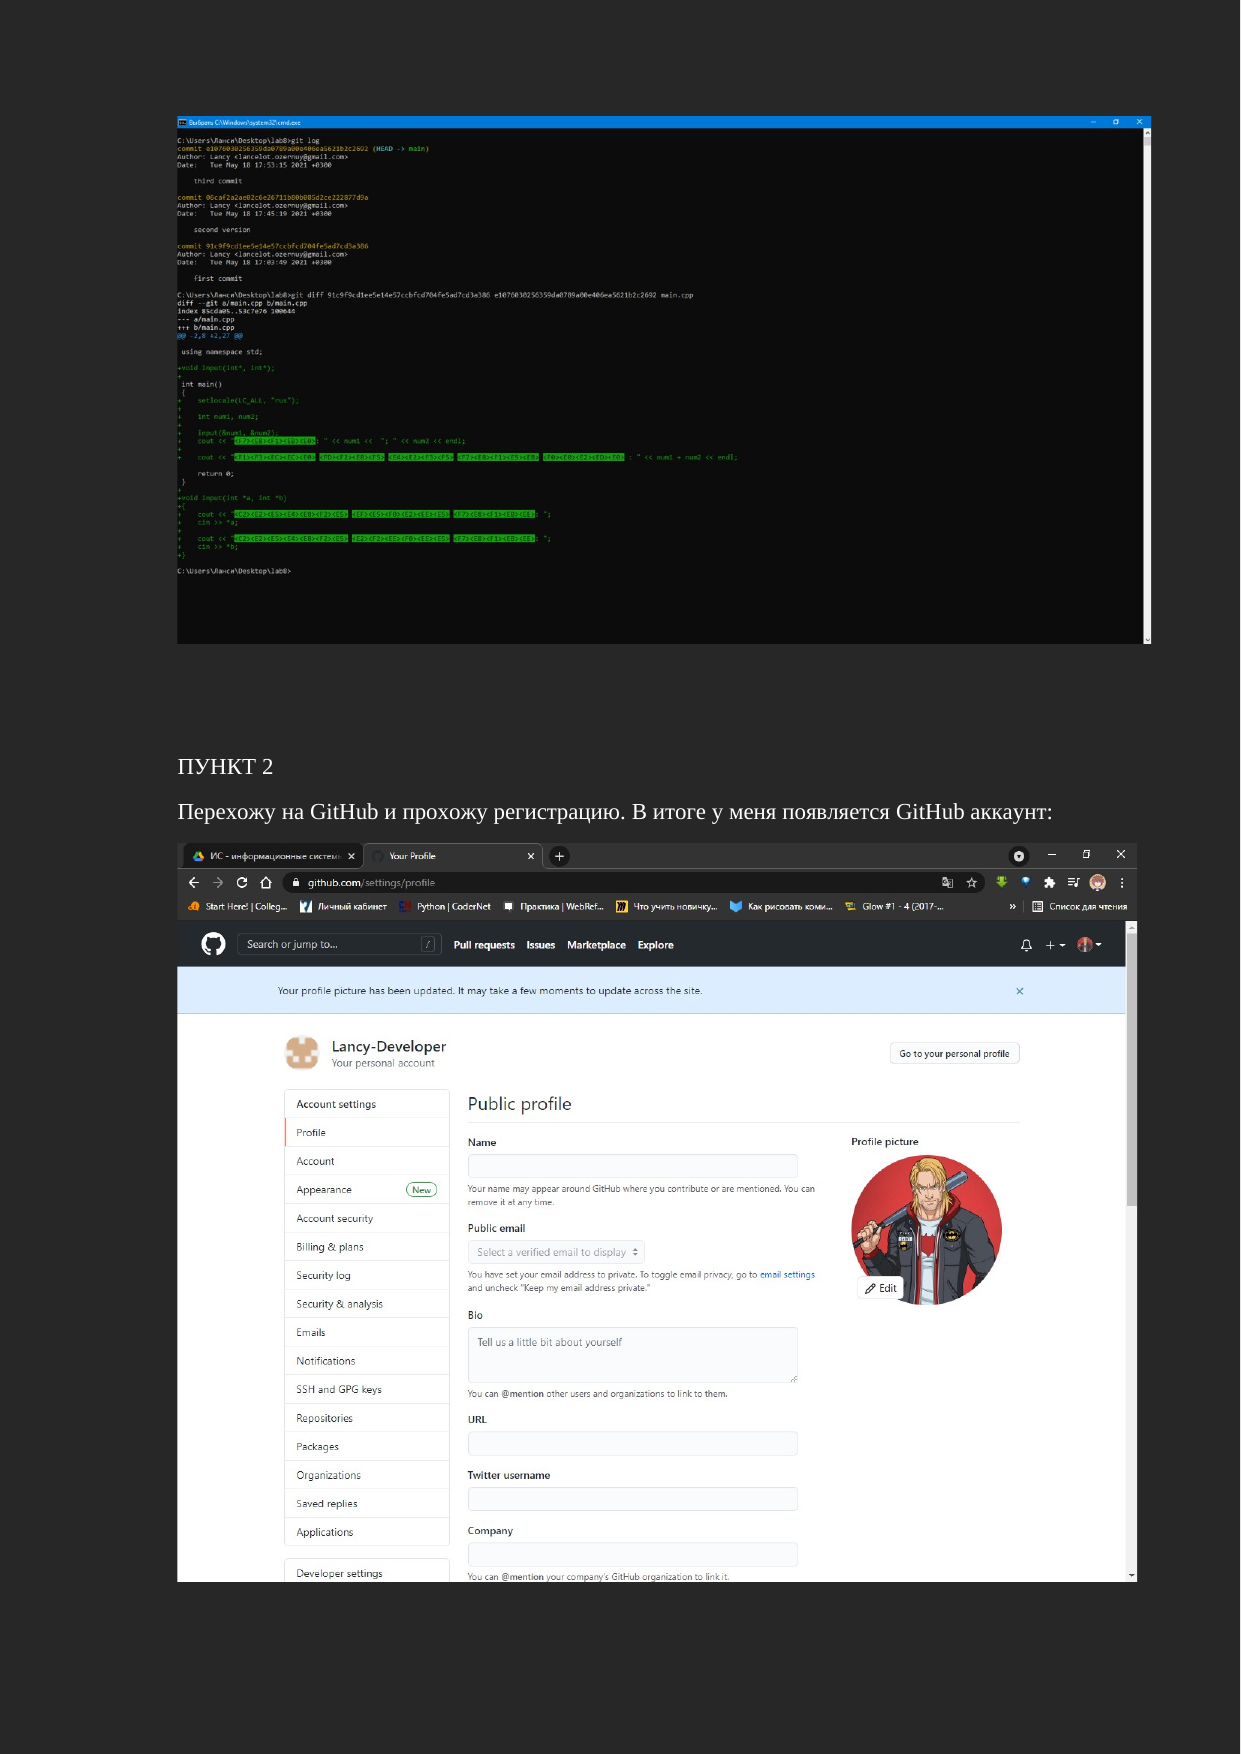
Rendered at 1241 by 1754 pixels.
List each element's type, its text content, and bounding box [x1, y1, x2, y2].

text Перехожу на GitHub и прохожу регистрацию. В итоге у меня появляется GitHub аккаунт: [177, 798, 1163, 825]
picture [177, 116, 1152, 644]
picture [177, 843, 1138, 1582]
text ПУНКТ 2 [177, 753, 1163, 779]
